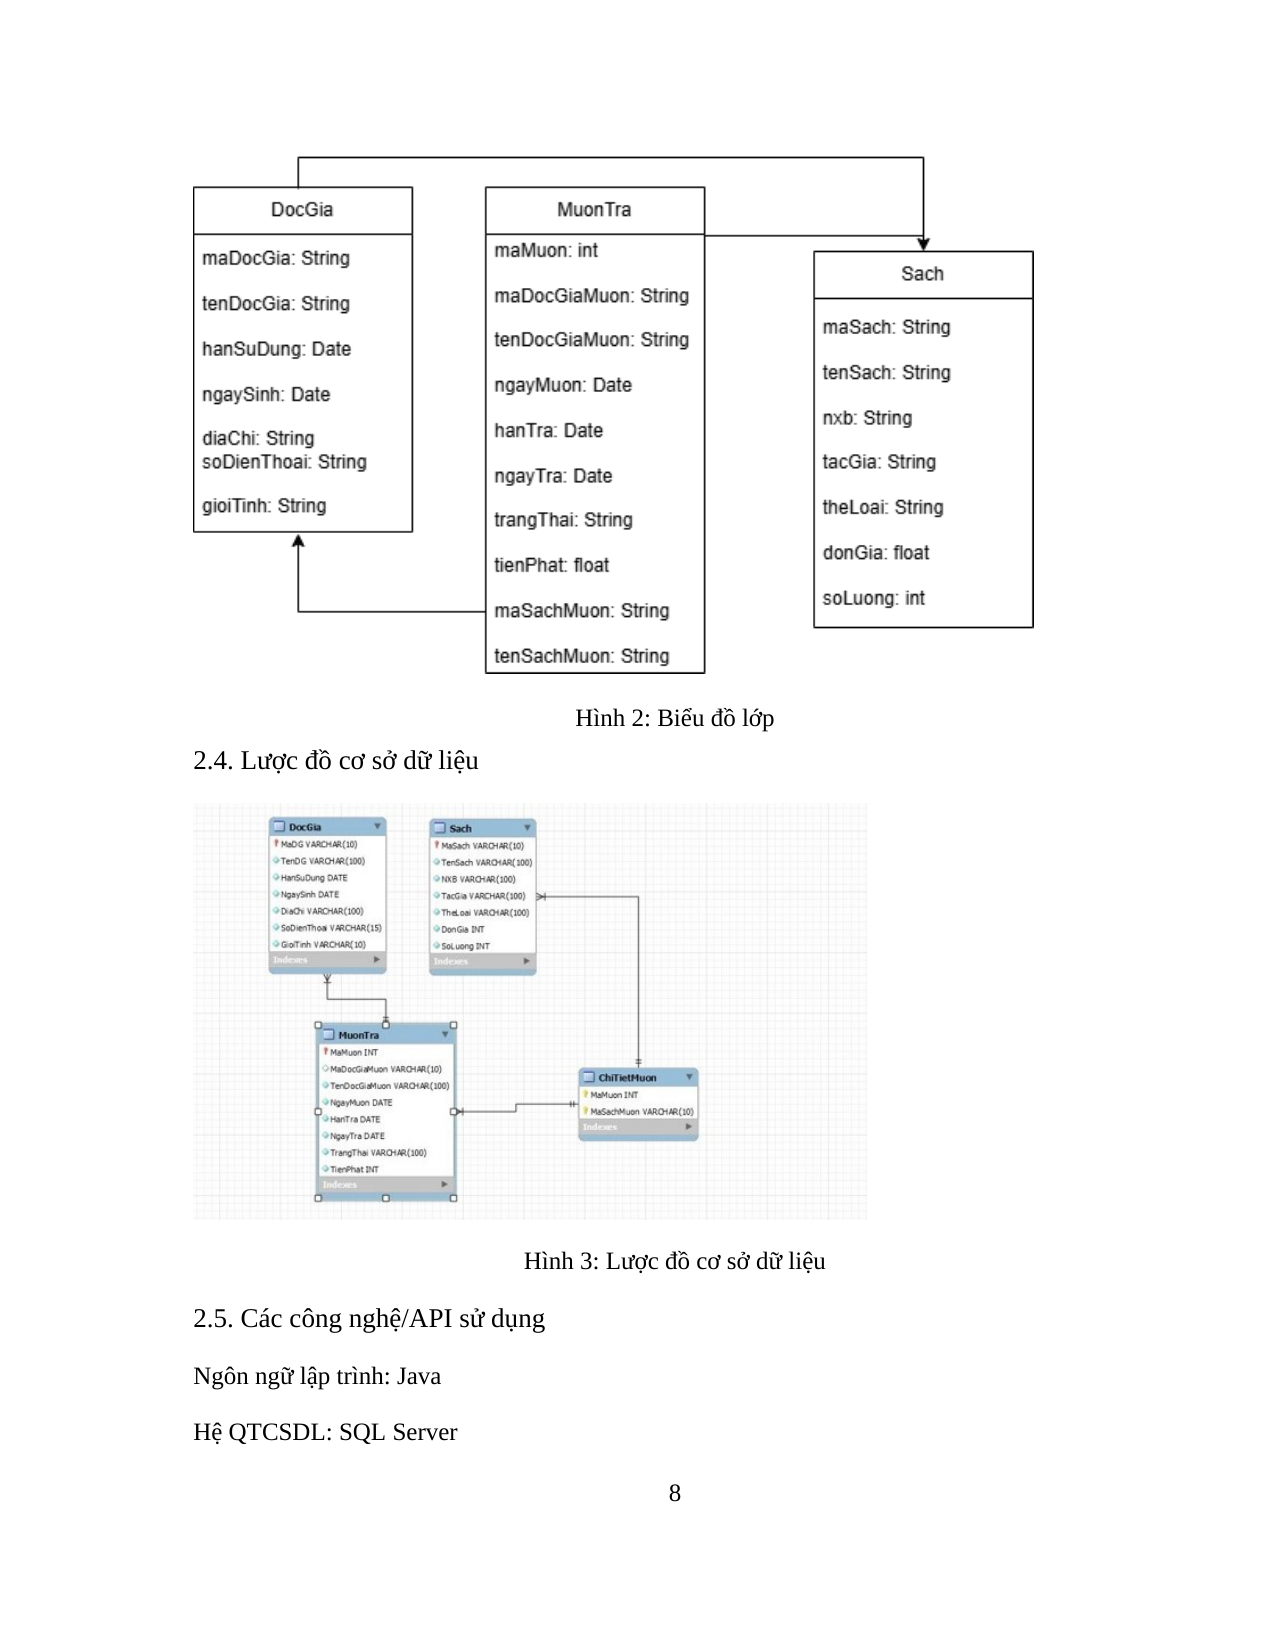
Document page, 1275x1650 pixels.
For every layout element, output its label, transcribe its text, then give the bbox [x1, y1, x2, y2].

subtitle 2.4. Lược đồ cơ sở dữ liệu [118, 744, 1156, 776]
text Hình 3: Lược đồ cơ sở dữ liệu [118, 1246, 1156, 1275]
subtitle 2.5. Các công nghệ/API sử dụng [118, 1302, 1156, 1333]
text Hình 2: Biểu đồ lớp [193, 703, 1156, 732]
picture [193, 147, 1034, 674]
text Hệ QTCSDL: SQL Server [118, 1417, 1156, 1446]
picture [193, 803, 868, 1220]
text Ngôn ngữ lập trình: Java [118, 1361, 1156, 1390]
